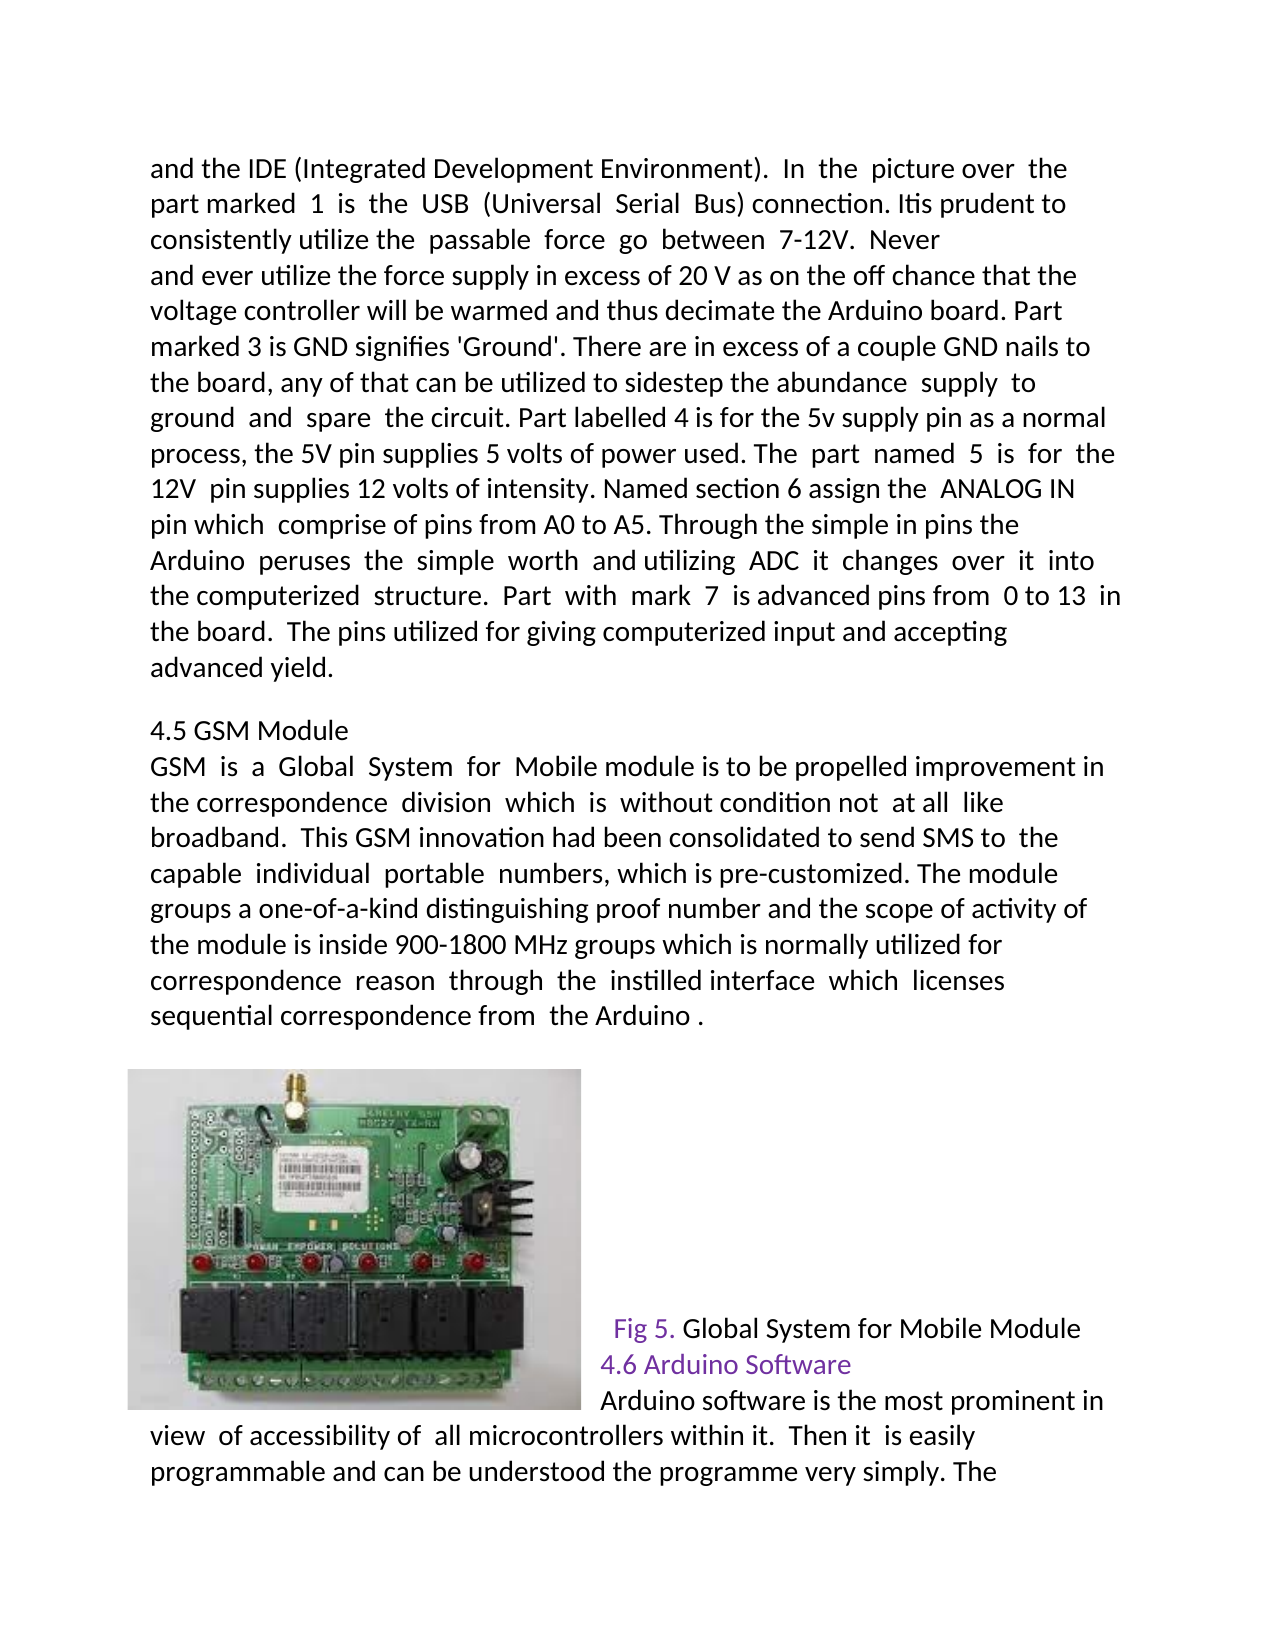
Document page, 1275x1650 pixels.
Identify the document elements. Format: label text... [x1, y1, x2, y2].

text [150, 150, 1125, 257]
text 4.5 GSM Module [150, 712, 1125, 748]
text GSM is a Global System for Mobile module is to be propelled improvement in the correspondence division which is without condition not at all like broadband. This GSM innovation had been consolidated to send SMS to the capable individual portable numbers, which is pre-customized. The module groups a one-of-a-kind distinguishing proof number and the scope of activity of the module is inside 900-1800 MHz groups which is normally utilized for correspondence reason through the instilled interface which licenses sequential correspondence from the Arduino . [150, 748, 1125, 1033]
text Fig 5. Global System for Mobile Module [582, 1310, 1125, 1346]
text 4.6 Arduino Software [582, 1346, 1125, 1382]
picture [127, 1069, 582, 1410]
text and ever utilize the force supply in excess of 20 V as on the off chance that the voltage controller will be warmed and thus decimate the Arduino board. Part marked 3 is GND signifies 'Ground'. There are in excess of a couple GND nails to the board, any of that can be utilized to sidestep the abundance supply to ground and spare the circuit. Part labelled 4 is for the 5v supply pin as a normal process, the 5V pin supplies 5 volts of power used. The part named 5 is for the 12V pin supplies 12 volts of intensity. Named section 6 assign the ANALOG IN pin which comprise of pins from A0 to A5. Through the simple in pins the Arduino peruses the simple worth and utilizing ADC it changes over it into the computerized structure. Part with mark 7 is advanced pins from 0 to 13 in the board. The pins utilized for giving computerized input and accepting advanced yield. [150, 257, 1125, 684]
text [150, 1382, 1125, 1488]
